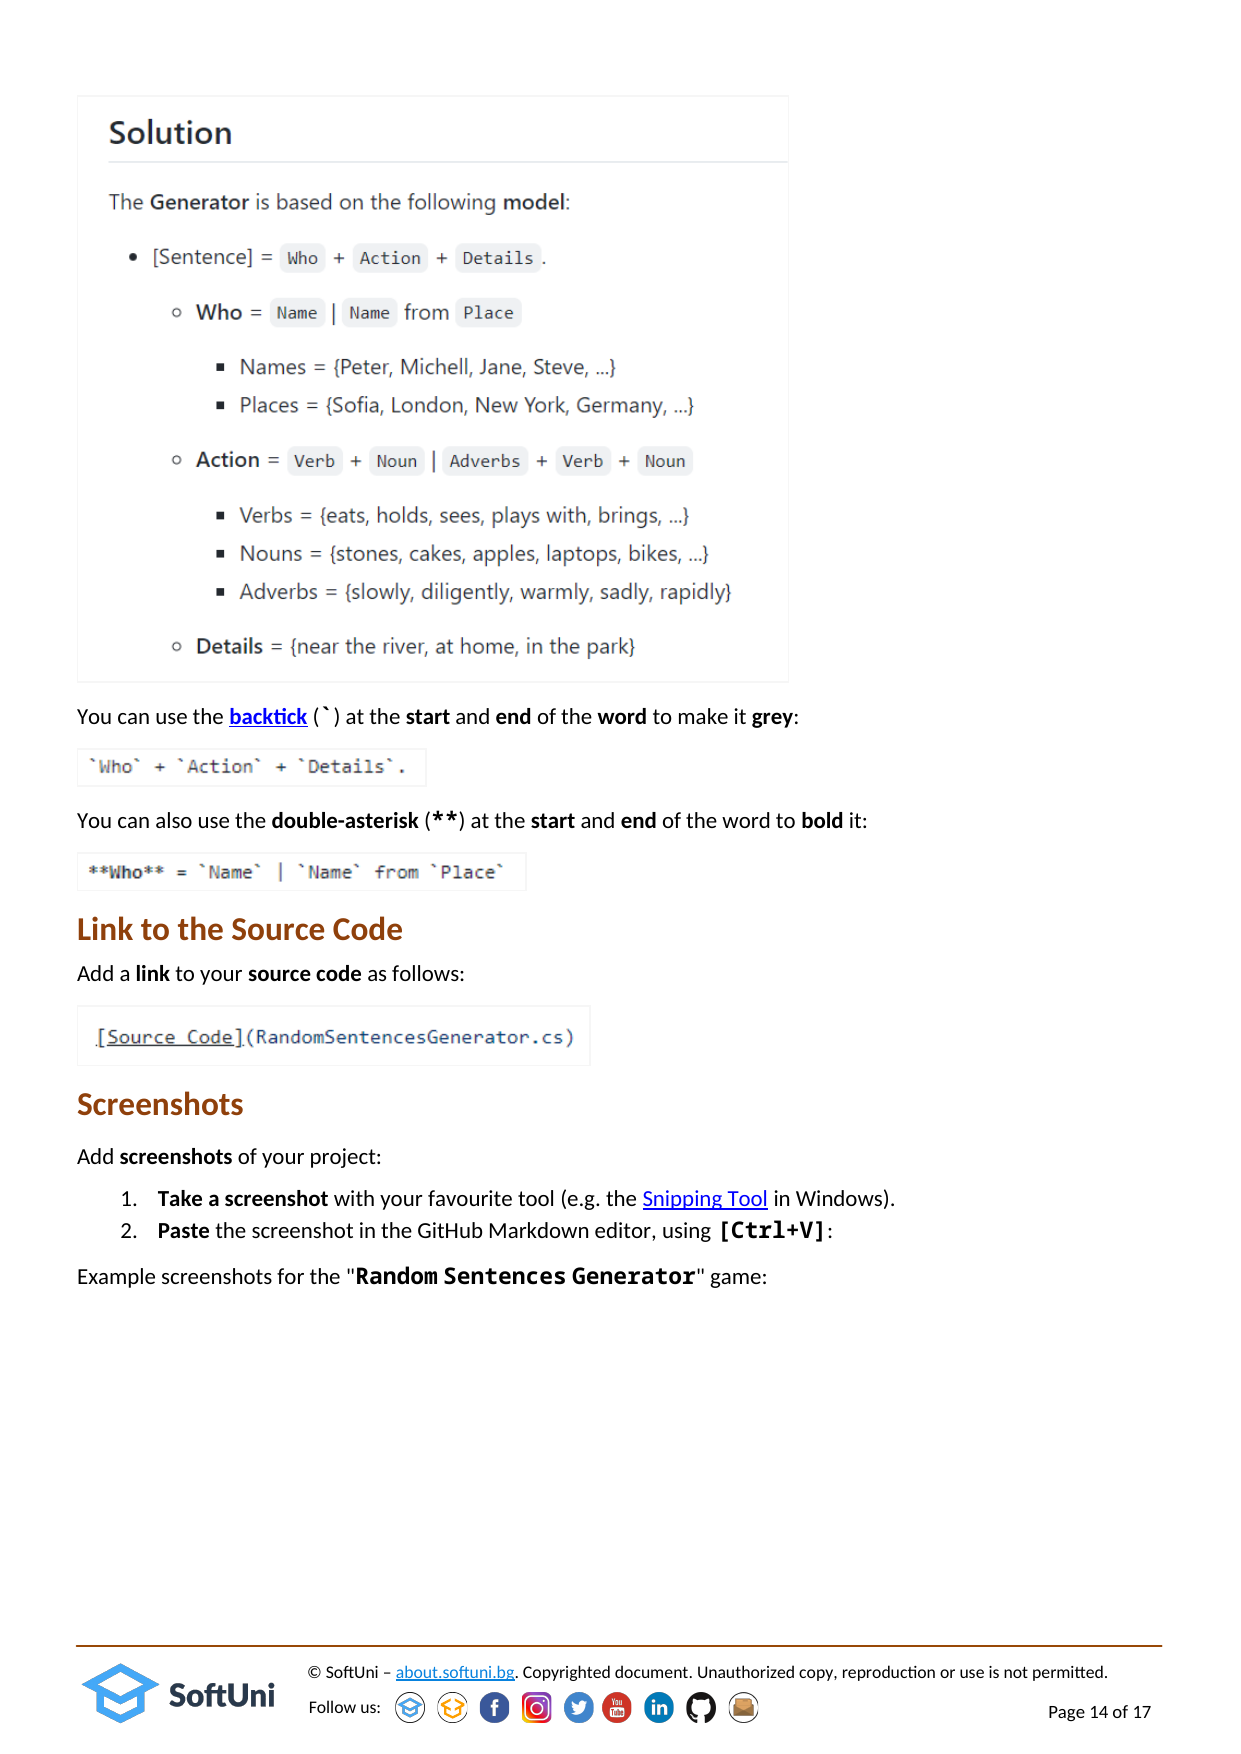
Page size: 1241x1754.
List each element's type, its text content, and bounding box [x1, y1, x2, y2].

picture [75, 1658, 281, 1729]
picture [658, 1705, 667, 1714]
text Example screenshots for the "Random Sentences Generator" game: [77, 1259, 1163, 1291]
picture [602, 1692, 632, 1723]
picture [564, 1692, 594, 1723]
subtitle Link to the Source Code [77, 908, 1163, 949]
text Add a link to your source code as follows: [77, 959, 1163, 987]
picture [395, 1692, 425, 1723]
picture [686, 1692, 716, 1723]
picture [522, 1692, 552, 1723]
list Paste the screenshot in the GitHub Markdown editor, using [Ctrl+V]: [120, 1214, 1163, 1245]
picture [437, 1692, 468, 1723]
picture [78, 750, 425, 785]
picture [665, 1714, 674, 1723]
text Add screenshots of your project: [77, 1142, 1163, 1170]
picture [479, 1692, 510, 1723]
list Take a screenshot with your favourite tool (e.g. the Snipping Tool in Windows). [120, 1184, 1163, 1212]
picture [78, 1007, 589, 1065]
subtitle Screenshots [77, 1083, 1163, 1123]
picture [644, 1714, 653, 1723]
text You can use the backtick (`) at the start and end of the word to make it grey: [77, 699, 1163, 731]
picture [78, 854, 525, 890]
text You can also use the double-asterisk (**) at the start and end of the word to bold it: [77, 804, 1163, 835]
picture [644, 1692, 653, 1701]
picture [728, 1692, 759, 1723]
picture [78, 97, 788, 681]
picture [665, 1692, 674, 1701]
